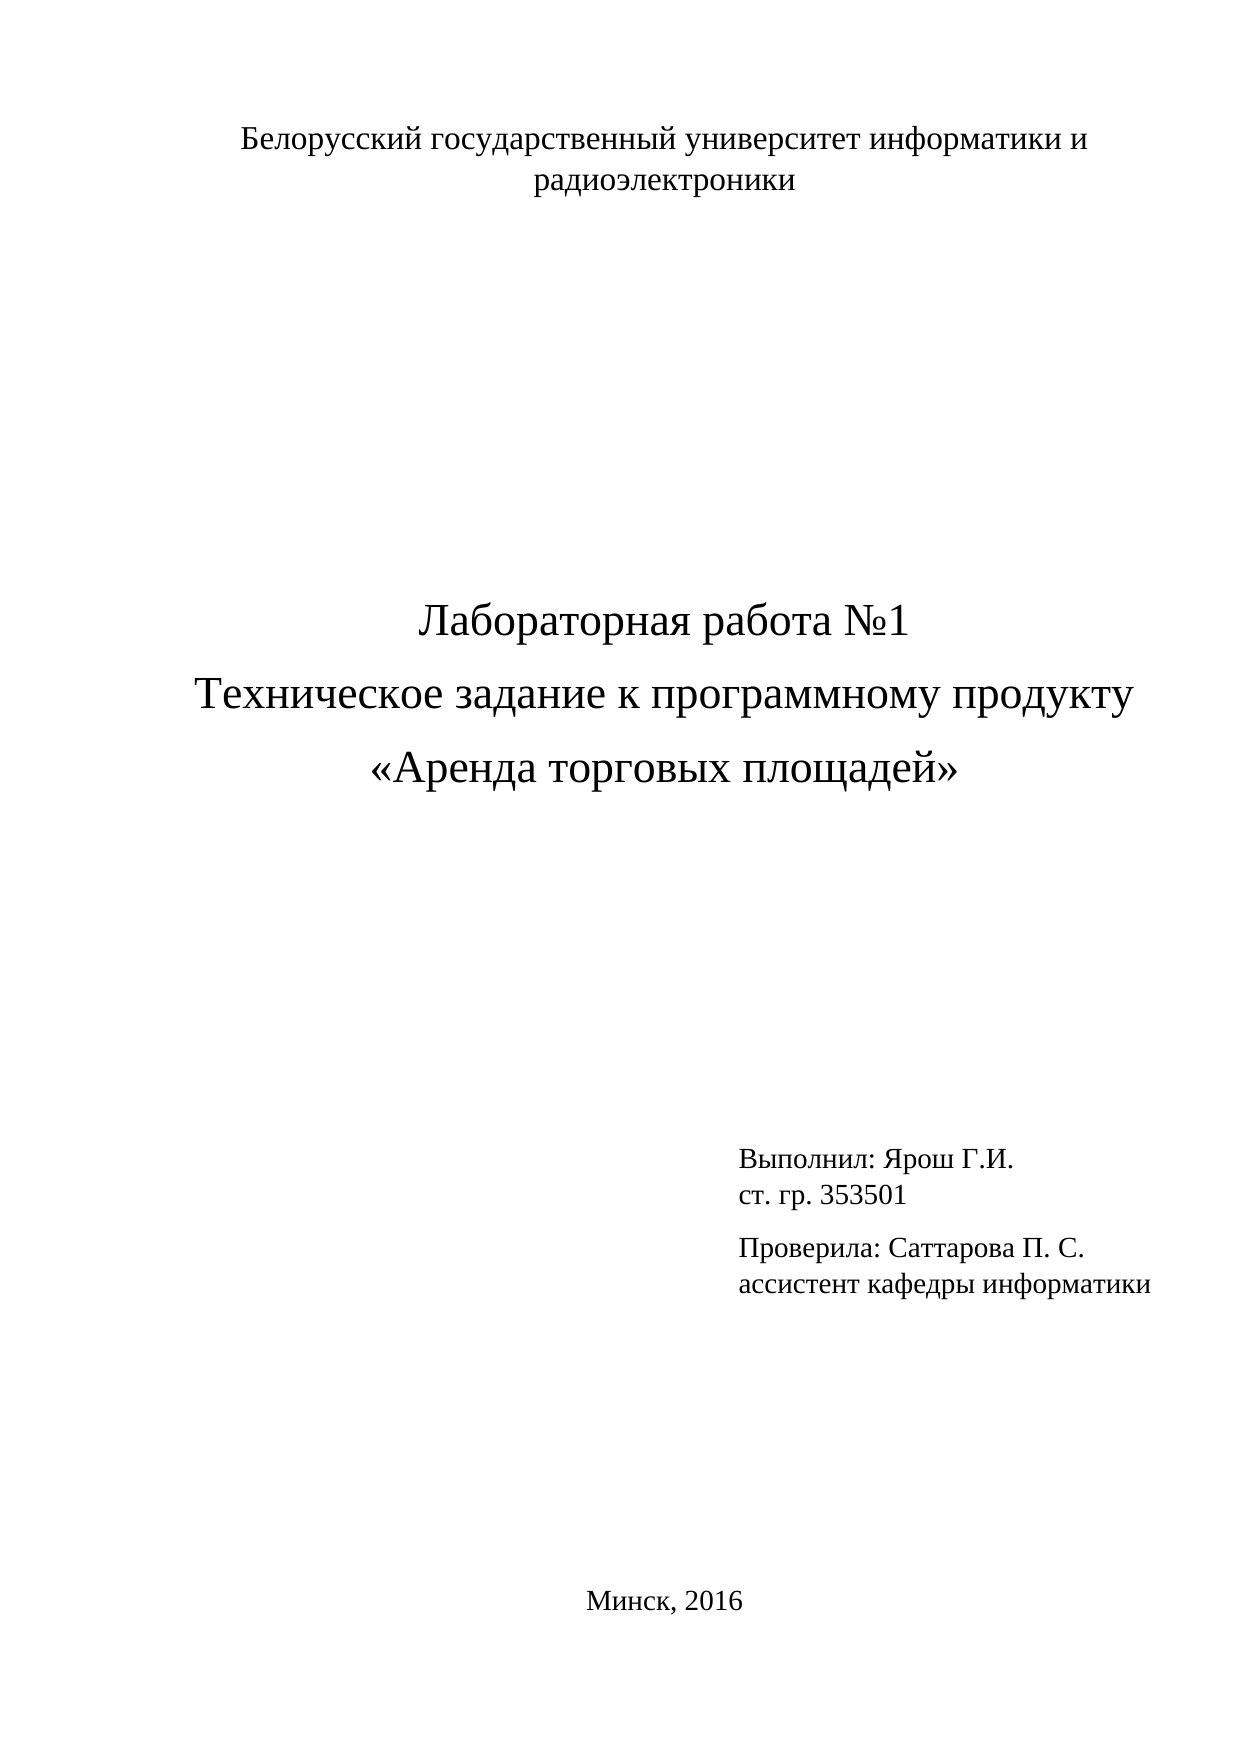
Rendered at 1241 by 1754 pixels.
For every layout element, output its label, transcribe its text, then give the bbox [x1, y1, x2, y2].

text Выполнил: Ярош Г.И. [177, 1141, 1152, 1175]
text ст. гр. 353501 [177, 1177, 1152, 1211]
text «Аренда торговых площадей» [177, 739, 1152, 792]
text Техническое задание к программному продукту [177, 666, 1152, 719]
text Проверила: Саттарова П. С. [177, 1230, 1152, 1264]
text Минск, 2016 [177, 1583, 1152, 1617]
text Лабораторная работа №1 [177, 592, 1152, 645]
text ассистент кафедры информатики [177, 1266, 1152, 1300]
text Белорусский государственный университет информатики и радиоэлектроники [177, 118, 1152, 198]
